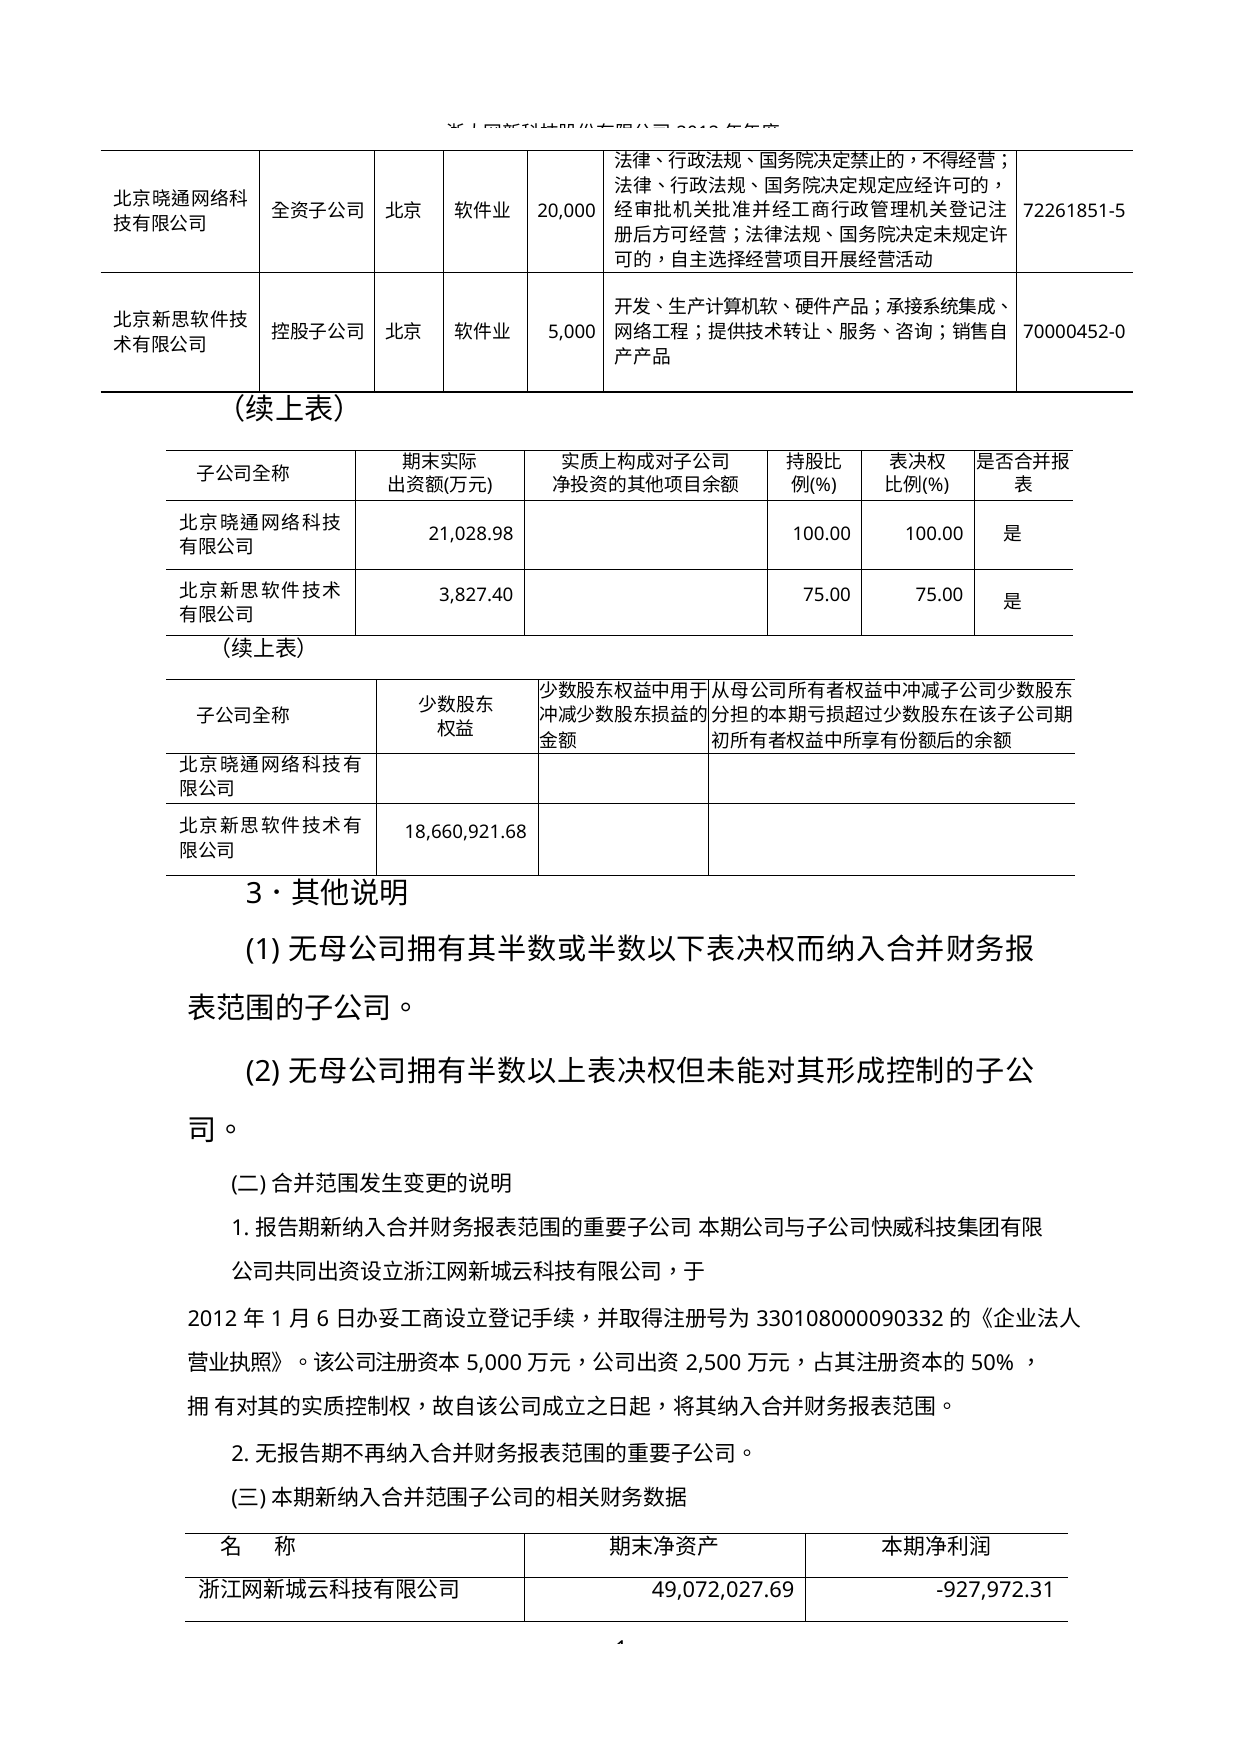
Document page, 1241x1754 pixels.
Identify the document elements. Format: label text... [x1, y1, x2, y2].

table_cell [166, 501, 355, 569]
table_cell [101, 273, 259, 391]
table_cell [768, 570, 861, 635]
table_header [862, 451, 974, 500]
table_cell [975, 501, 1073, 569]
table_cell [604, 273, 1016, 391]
text 2012 年 1 月 6 日办妥工商设立登记手续，并取得注册号为 330108000090332 的《企业法人 [187, 1303, 1146, 1333]
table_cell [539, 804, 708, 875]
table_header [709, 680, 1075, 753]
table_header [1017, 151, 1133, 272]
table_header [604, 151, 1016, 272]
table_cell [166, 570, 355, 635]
text (1) 无母公司拥有其半数或半数以下表决权而纳入合并财务报 表范围的子公司。 [187, 928, 1054, 1027]
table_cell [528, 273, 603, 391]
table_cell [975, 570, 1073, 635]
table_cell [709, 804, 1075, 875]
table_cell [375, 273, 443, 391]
text （续上表） [209, 636, 1054, 661]
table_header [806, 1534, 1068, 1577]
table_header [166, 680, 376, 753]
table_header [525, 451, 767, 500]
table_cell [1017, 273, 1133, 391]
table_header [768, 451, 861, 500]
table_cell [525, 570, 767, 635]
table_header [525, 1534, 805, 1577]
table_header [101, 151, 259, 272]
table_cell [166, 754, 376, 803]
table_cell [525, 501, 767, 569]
text (二) 合并范围发生变更的说明 [231, 1168, 1054, 1198]
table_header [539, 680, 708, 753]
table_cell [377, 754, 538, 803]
text 2. 无报告期不再纳入合并财务报表范围的重要子公司。 (三) 本期新纳入合并范围子公司的相关财务数据 [231, 1438, 769, 1512]
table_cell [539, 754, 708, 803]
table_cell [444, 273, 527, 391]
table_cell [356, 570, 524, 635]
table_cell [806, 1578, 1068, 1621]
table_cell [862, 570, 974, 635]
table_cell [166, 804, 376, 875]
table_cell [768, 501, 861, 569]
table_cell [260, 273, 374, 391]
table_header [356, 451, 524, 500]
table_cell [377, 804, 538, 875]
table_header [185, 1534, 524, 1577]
text 1. 报告期新纳入合并财务报表范围的重要子公司 本期公司与子公司快威科技集团有限公司共同出资设立浙江网新城云科技有限公司，于 [231, 1212, 1054, 1286]
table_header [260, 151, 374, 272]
subtitle （续上表） [216, 393, 1054, 426]
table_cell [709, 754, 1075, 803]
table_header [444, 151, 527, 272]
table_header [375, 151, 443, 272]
text (2) 无母公司拥有半数以上表决权但未能对其形成控制的子公 [246, 1050, 1146, 1089]
text 司。 [187, 1109, 1054, 1148]
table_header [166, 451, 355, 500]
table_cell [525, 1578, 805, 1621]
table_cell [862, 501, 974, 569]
text 营业执照》。该公司注册资本 5,000 万元，公司出资 2,500 万元，占其注册资本的 50% ，拥 有对其的实质控制权，故自该公司成立之日起，将其纳入合并财务报表范围。 [187, 1347, 1054, 1421]
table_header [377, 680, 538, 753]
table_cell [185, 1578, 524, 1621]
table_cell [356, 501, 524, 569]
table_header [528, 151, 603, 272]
subtitle 3．其他说明 [246, 876, 1054, 910]
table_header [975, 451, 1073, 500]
